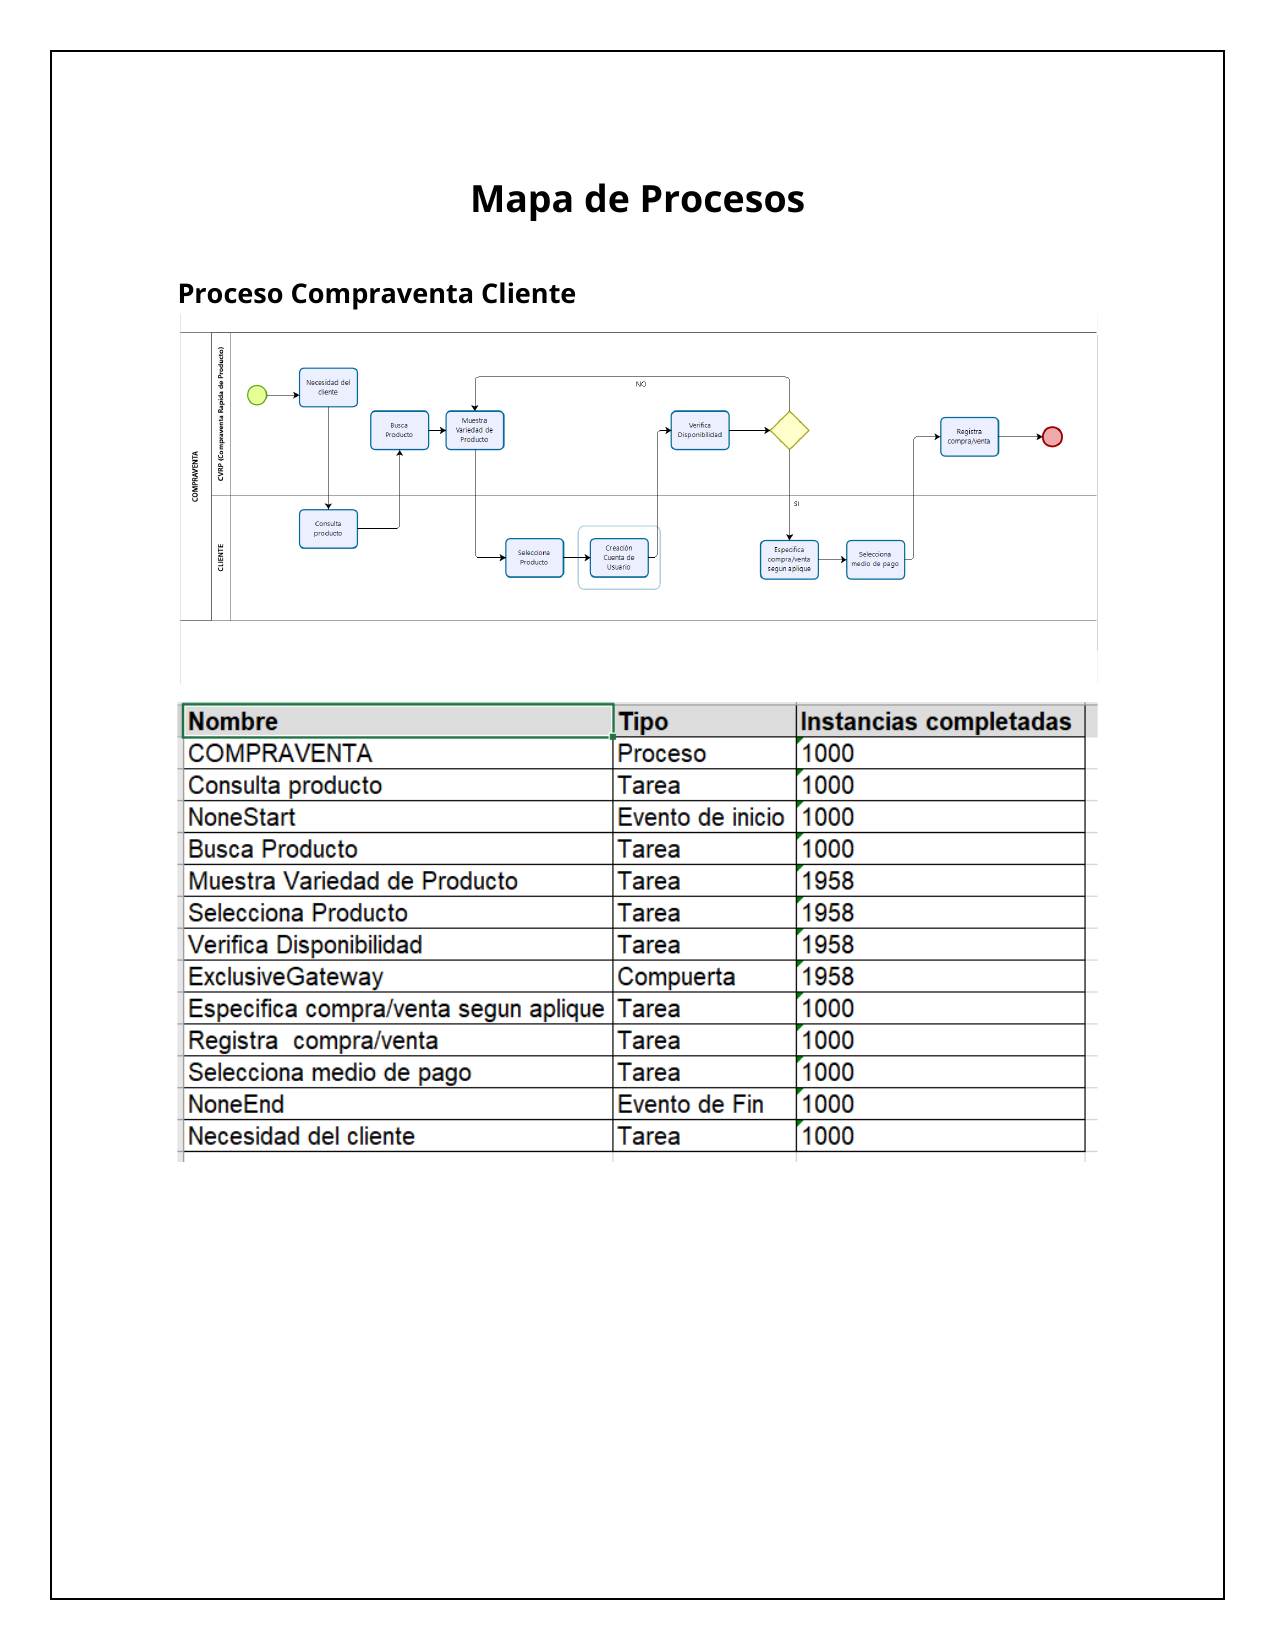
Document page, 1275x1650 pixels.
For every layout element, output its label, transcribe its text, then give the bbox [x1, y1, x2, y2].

picture [177, 702, 1098, 1162]
subtitle Proceso Compraventa Cliente [177, 274, 1098, 311]
subtitle Mapa de Procesos [177, 173, 1098, 224]
picture [177, 314, 1098, 684]
